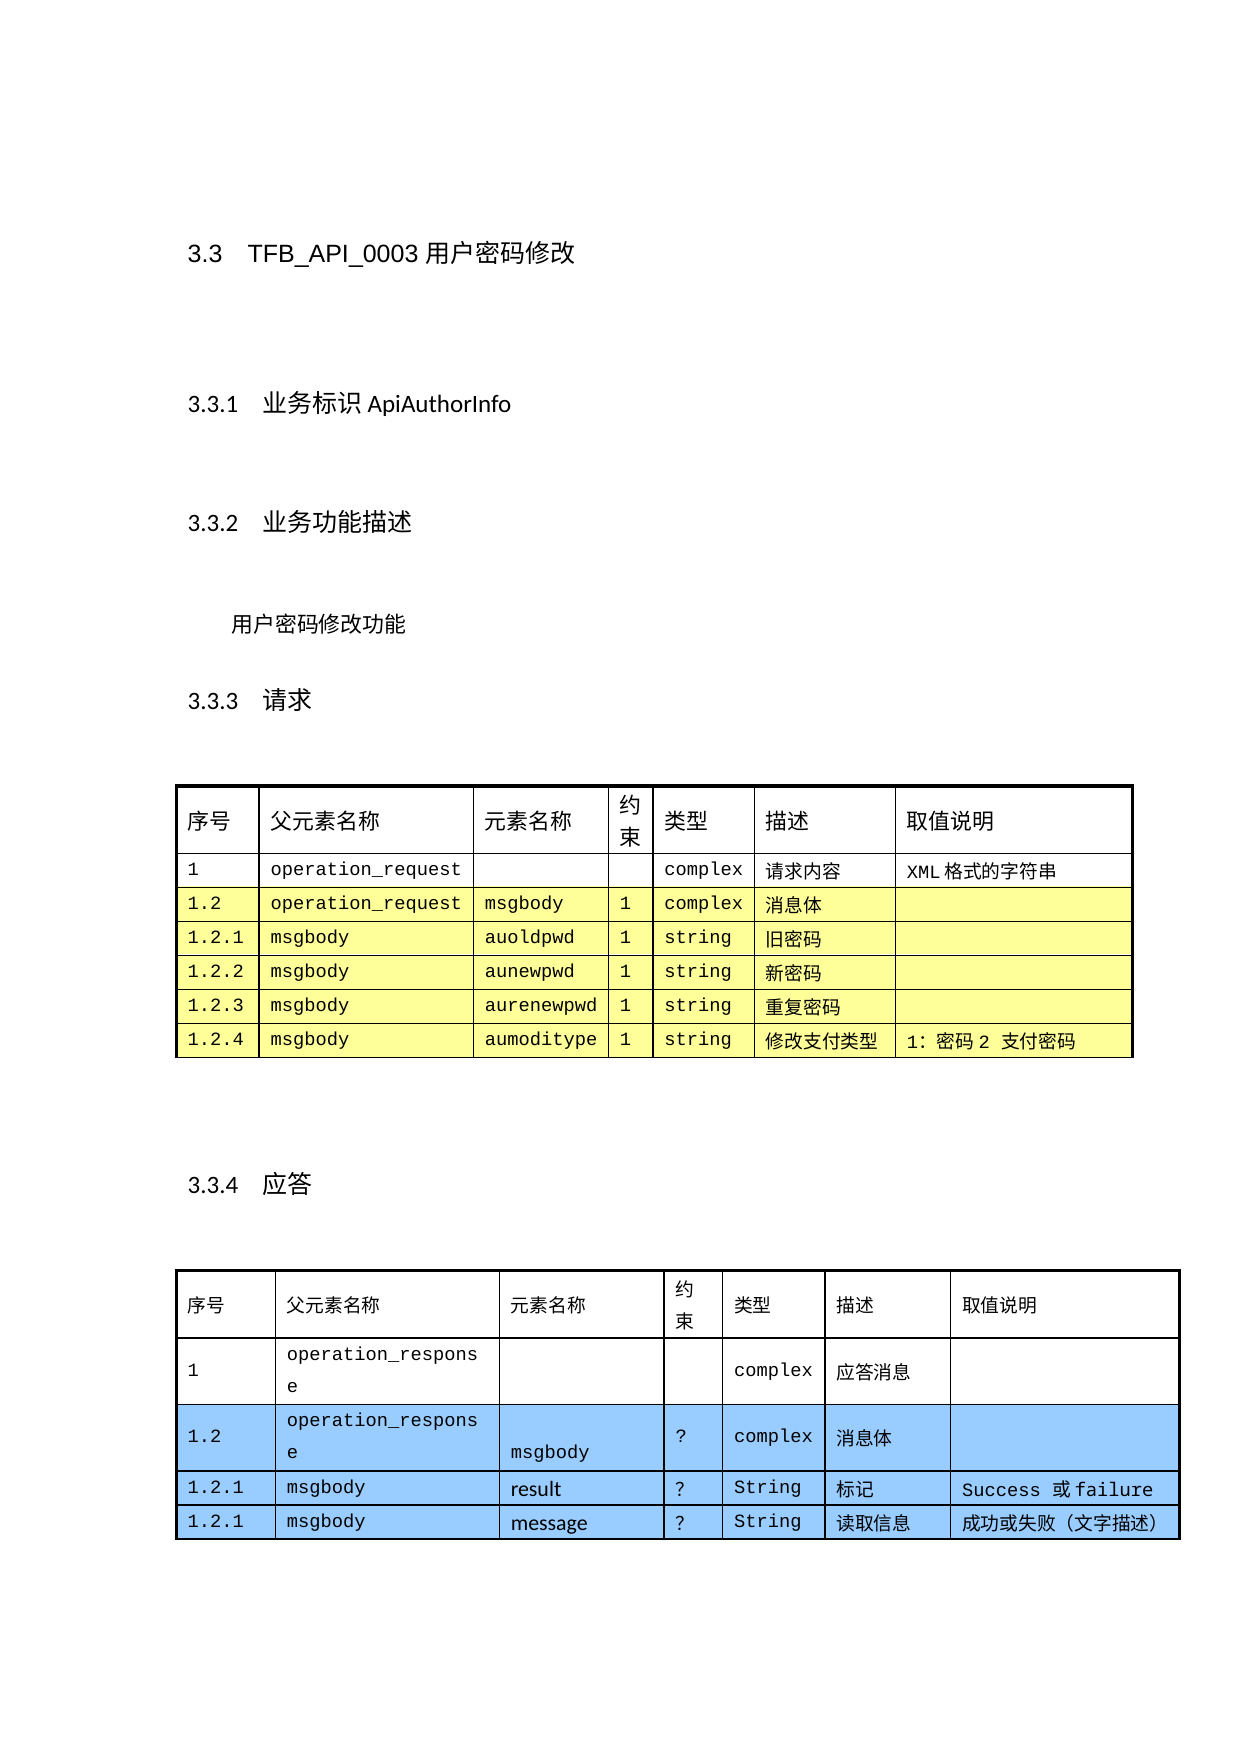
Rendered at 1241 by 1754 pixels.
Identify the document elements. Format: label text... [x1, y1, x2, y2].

table_cell message [500, 1506, 663, 1538]
table_header 取值说明 [896, 788, 1131, 852]
table_cell msgbody [474, 888, 608, 921]
table_cell 请求内容 [755, 854, 895, 886]
table_cell string [654, 956, 754, 989]
table_cell 新密码 [755, 956, 895, 989]
table_cell XML格式的字符串 [896, 854, 1131, 886]
table_cell operation_response [276, 1405, 499, 1470]
subtitle TFB_API_0003 用户密码修改 [187, 219, 1053, 284]
table_cell aumoditype [474, 1024, 608, 1057]
table_cell 读取信息 [826, 1506, 950, 1538]
table_header 约束 [665, 1272, 722, 1337]
table_cell result [500, 1472, 663, 1504]
table_cell string [654, 922, 754, 954]
table_cell 修改支付类型 [755, 1024, 895, 1057]
table_cell msgbody [260, 956, 473, 989]
table_cell 1 [609, 922, 652, 954]
table_cell 重复密码 [755, 990, 895, 1023]
table_cell 1.2.2 [178, 956, 258, 989]
table_cell [500, 1339, 663, 1404]
table_header 父元素名称 [276, 1272, 499, 1337]
subtitle 业务功能描述 [187, 488, 1053, 553]
subtitle 业务标识ApiAuthorInfo [187, 369, 1053, 434]
table_header 约束 [609, 788, 652, 852]
table_cell complex [654, 854, 754, 886]
table_cell [609, 854, 652, 886]
text 用户密码修改功能 [187, 606, 1053, 639]
table_cell msgbody [260, 922, 473, 954]
table_cell 1.2.1 [178, 1472, 275, 1504]
table_cell [951, 1405, 1178, 1470]
table_header 类型 [723, 1272, 824, 1337]
table_cell operation_response [276, 1339, 499, 1404]
table_cell 1：密码 2 支付密码 [896, 1024, 1131, 1057]
table_cell 消息体 [755, 888, 895, 921]
table_cell complex [654, 888, 754, 921]
table_cell string [654, 990, 754, 1023]
table_cell 标记 [826, 1472, 950, 1504]
table_cell 1.2.3 [178, 990, 258, 1023]
table_cell operation_request [260, 888, 473, 921]
table_header 序号 [178, 1272, 275, 1337]
table_header 元素名称 [474, 788, 608, 852]
table_cell 1.2.1 [178, 922, 258, 954]
table_header 序号 [178, 788, 258, 852]
table_cell 成功或失败（文字描述） [951, 1506, 1178, 1538]
table_cell msgbody [260, 1024, 473, 1057]
table_cell 1.2 [178, 1405, 275, 1470]
table_cell aunewpwd [474, 956, 608, 989]
table_cell 1 [178, 1339, 275, 1404]
table_cell String [723, 1472, 824, 1504]
table_cell 1.2 [178, 888, 258, 921]
table_cell string [654, 1024, 754, 1057]
table_cell msgbody [276, 1506, 499, 1538]
table_cell [665, 1339, 722, 1404]
subtitle 应答 [187, 1150, 1053, 1215]
table_header 取值说明 [951, 1272, 1178, 1337]
table_cell 1 [609, 990, 652, 1023]
table_cell ？ [665, 1472, 722, 1504]
table_cell complex [723, 1405, 824, 1470]
table_cell [896, 956, 1131, 989]
table_cell ？ [665, 1506, 722, 1538]
table_cell Success 或failure [951, 1472, 1178, 1504]
table_cell complex [723, 1339, 824, 1404]
table_header 类型 [654, 788, 754, 852]
table_cell 1 [609, 888, 652, 921]
table_cell 消息体 [826, 1405, 950, 1470]
table_cell msgbody [260, 990, 473, 1023]
table_cell 1 [178, 854, 258, 886]
table_cell aurenewpwd [474, 990, 608, 1023]
subtitle 请求 [187, 666, 1053, 731]
table_cell 1 [609, 956, 652, 989]
table_cell 1.2.4 [178, 1024, 258, 1057]
table_header 描述 [755, 788, 895, 852]
table_cell 应答消息 [826, 1339, 950, 1404]
table_cell operation_request [260, 854, 473, 886]
table_cell 1 [609, 1024, 652, 1057]
table_cell 旧密码 [755, 922, 895, 954]
table_cell [896, 990, 1131, 1023]
table_cell [896, 922, 1131, 954]
table_cell [474, 854, 608, 886]
table_cell [951, 1339, 1178, 1404]
table_cell [896, 888, 1131, 921]
table_header 描述 [826, 1272, 950, 1337]
table_header 元素名称 [500, 1272, 663, 1337]
table_cell 1.2.1 [178, 1506, 275, 1538]
table_cell String [723, 1506, 824, 1538]
table_cell msgbody [500, 1405, 663, 1470]
table_cell ? [665, 1405, 722, 1470]
table_cell msgbody [276, 1472, 499, 1504]
table_header 父元素名称 [260, 788, 473, 852]
table_cell auoldpwd [474, 922, 608, 954]
